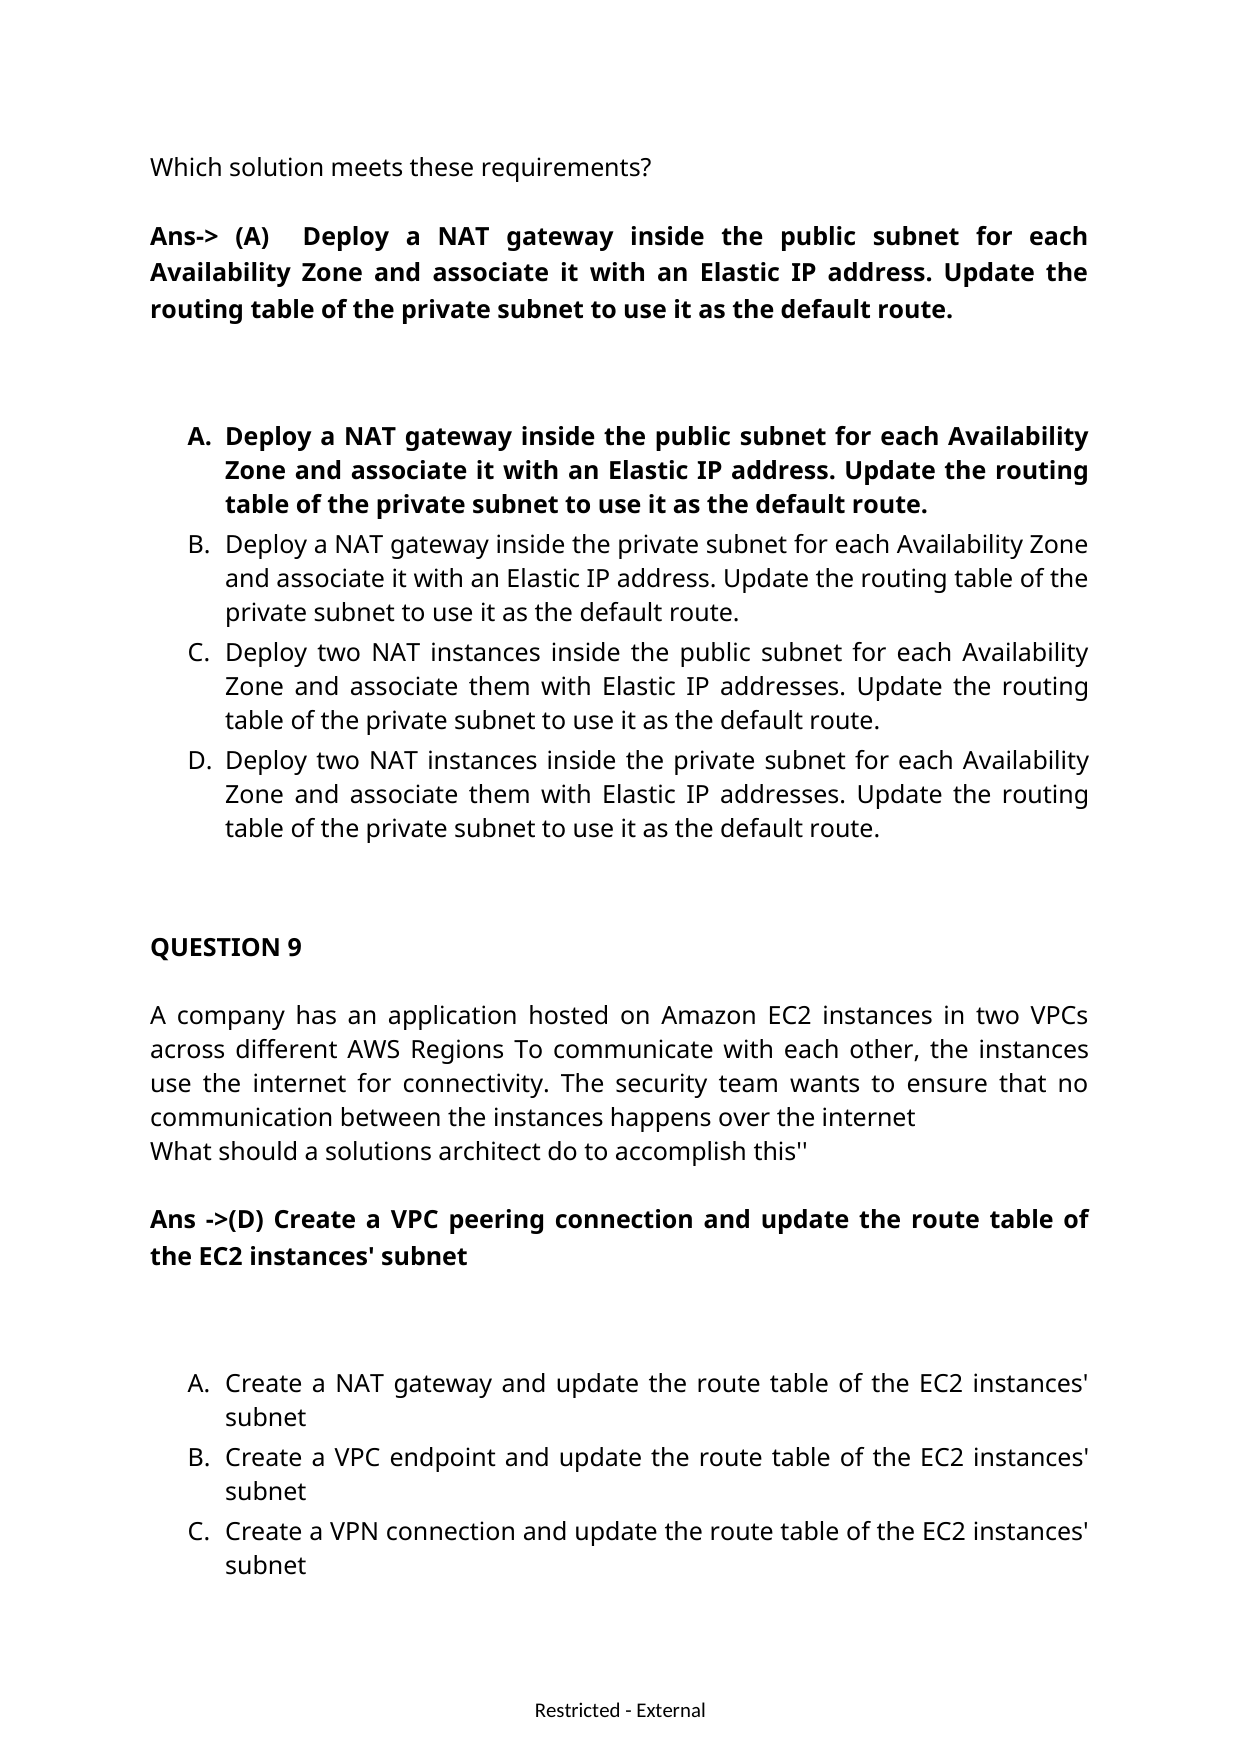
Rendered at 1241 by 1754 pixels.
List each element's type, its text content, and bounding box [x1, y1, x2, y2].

list Create a VPN connection and update the route table of the EC2 instances' subnet [187, 1513, 1090, 1581]
text What should a solutions architect do to accomplish this'' [150, 1134, 1090, 1168]
list Deploy two NAT instances inside the public subnet for each Availability Zone and associate them with Elastic IP addresses. Update the routing table of the private subnet to use it as the default route. [187, 634, 1090, 737]
text Which solution meets these requirements? [150, 150, 1090, 184]
text QUESTION 9 [150, 929, 1090, 963]
list Deploy a NAT gateway inside the public subnet for each Availability Zone and associate it with an Elastic IP address. Update the routing table of the private subnet to use it as the default route. [187, 419, 1090, 521]
list Create a VPC endpoint and update the route table of the EC2 instances' subnet [187, 1439, 1090, 1508]
list Deploy a NAT gateway inside the private subnet for each Availability Zone and associate it with an Elastic IP address. Update the routing table of the private subnet to use it as the default route. [187, 527, 1090, 629]
list Deploy two NAT instances inside the private subnet for each Availability Zone and associate them with Elastic IP addresses. Update the routing table of the private subnet to use it as the default route. [187, 742, 1090, 844]
list Create a NAT gateway and update the route table of the EC2 instances' subnet [187, 1366, 1090, 1434]
text Ans ->(D) Create a VPC peering connection and update the route table of the EC2 instances' subnet [150, 1202, 1090, 1273]
text A company has an application hosted on Amazon EC2 instances in two VPCs across different AWS Regions To communicate with each other, the instances use the internet for connectivity. The security team wants to ensure that no communication between the instances happens over the internet [150, 997, 1090, 1134]
text Ans-> (A) Deploy a NAT gateway inside the public subnet for each Availability Zone and associate it with an Elastic IP address. Update the routing table of the private subnet to use it as the default route. [150, 218, 1090, 326]
